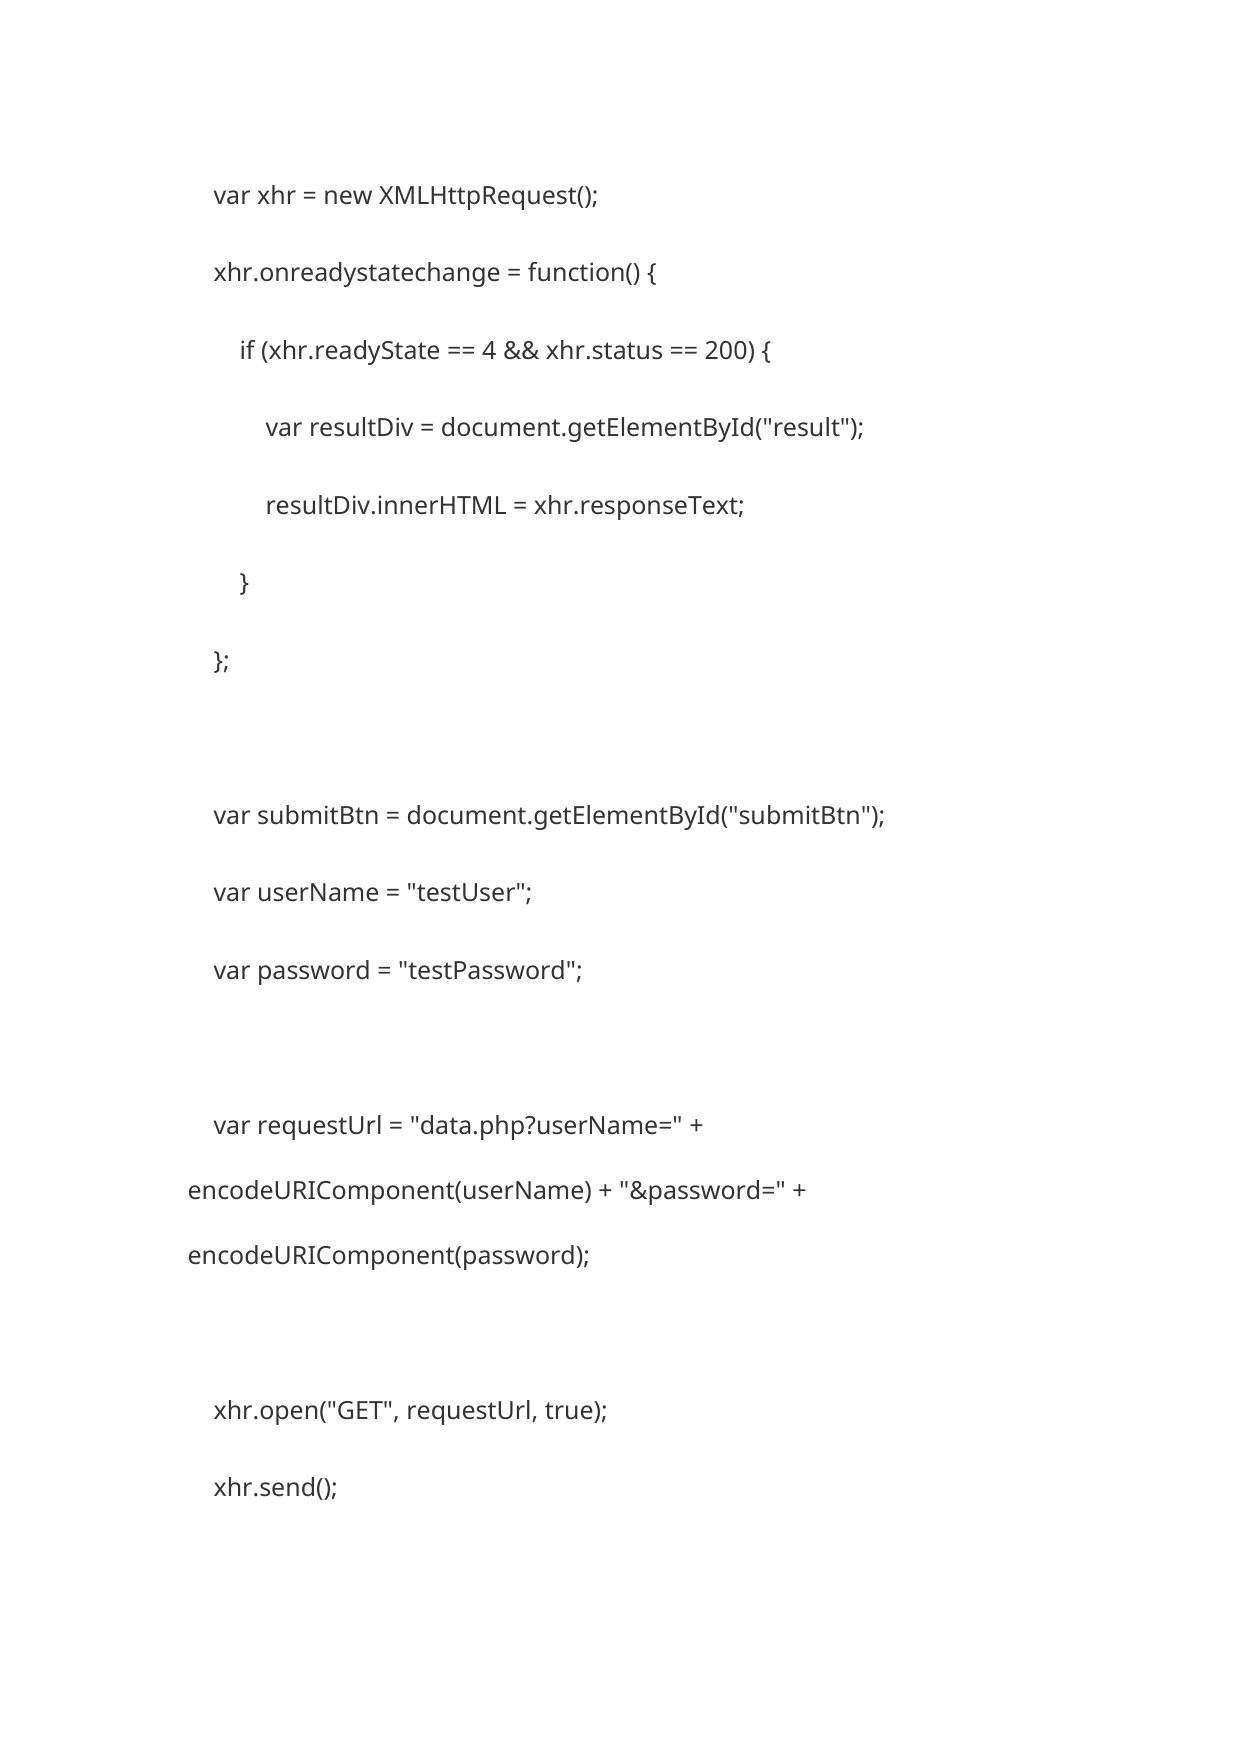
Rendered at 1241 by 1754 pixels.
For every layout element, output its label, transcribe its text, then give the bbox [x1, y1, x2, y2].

text if (xhr.readyState == 4 && xhr.status == 200) { [187, 317, 1040, 382]
text xhr.send(); [187, 1454, 1040, 1519]
text xhr.open("GET", requestUrl, true); [187, 1377, 1040, 1442]
text xhr.onreadystatechange = function() { [187, 239, 1040, 304]
text var requestUrl = "data.php?userName=" + encodeURIComponent(userName) + "&password=" + encodeURIComponent(password); [187, 1092, 1040, 1287]
text var password = "testPassword"; [187, 937, 1040, 1002]
text var resultDiv = document.getElementById("result"); [187, 394, 1040, 459]
text }; [187, 627, 1040, 692]
text var xhr = new XMLHttpRequest(); [187, 162, 1040, 227]
text } [187, 549, 1040, 614]
text resultDiv.innerHTML = xhr.responseText; [187, 472, 1040, 537]
text var submitBtn = document.getElementById("submitBtn"); [187, 782, 1040, 847]
text var userName = "testUser"; [187, 859, 1040, 924]
